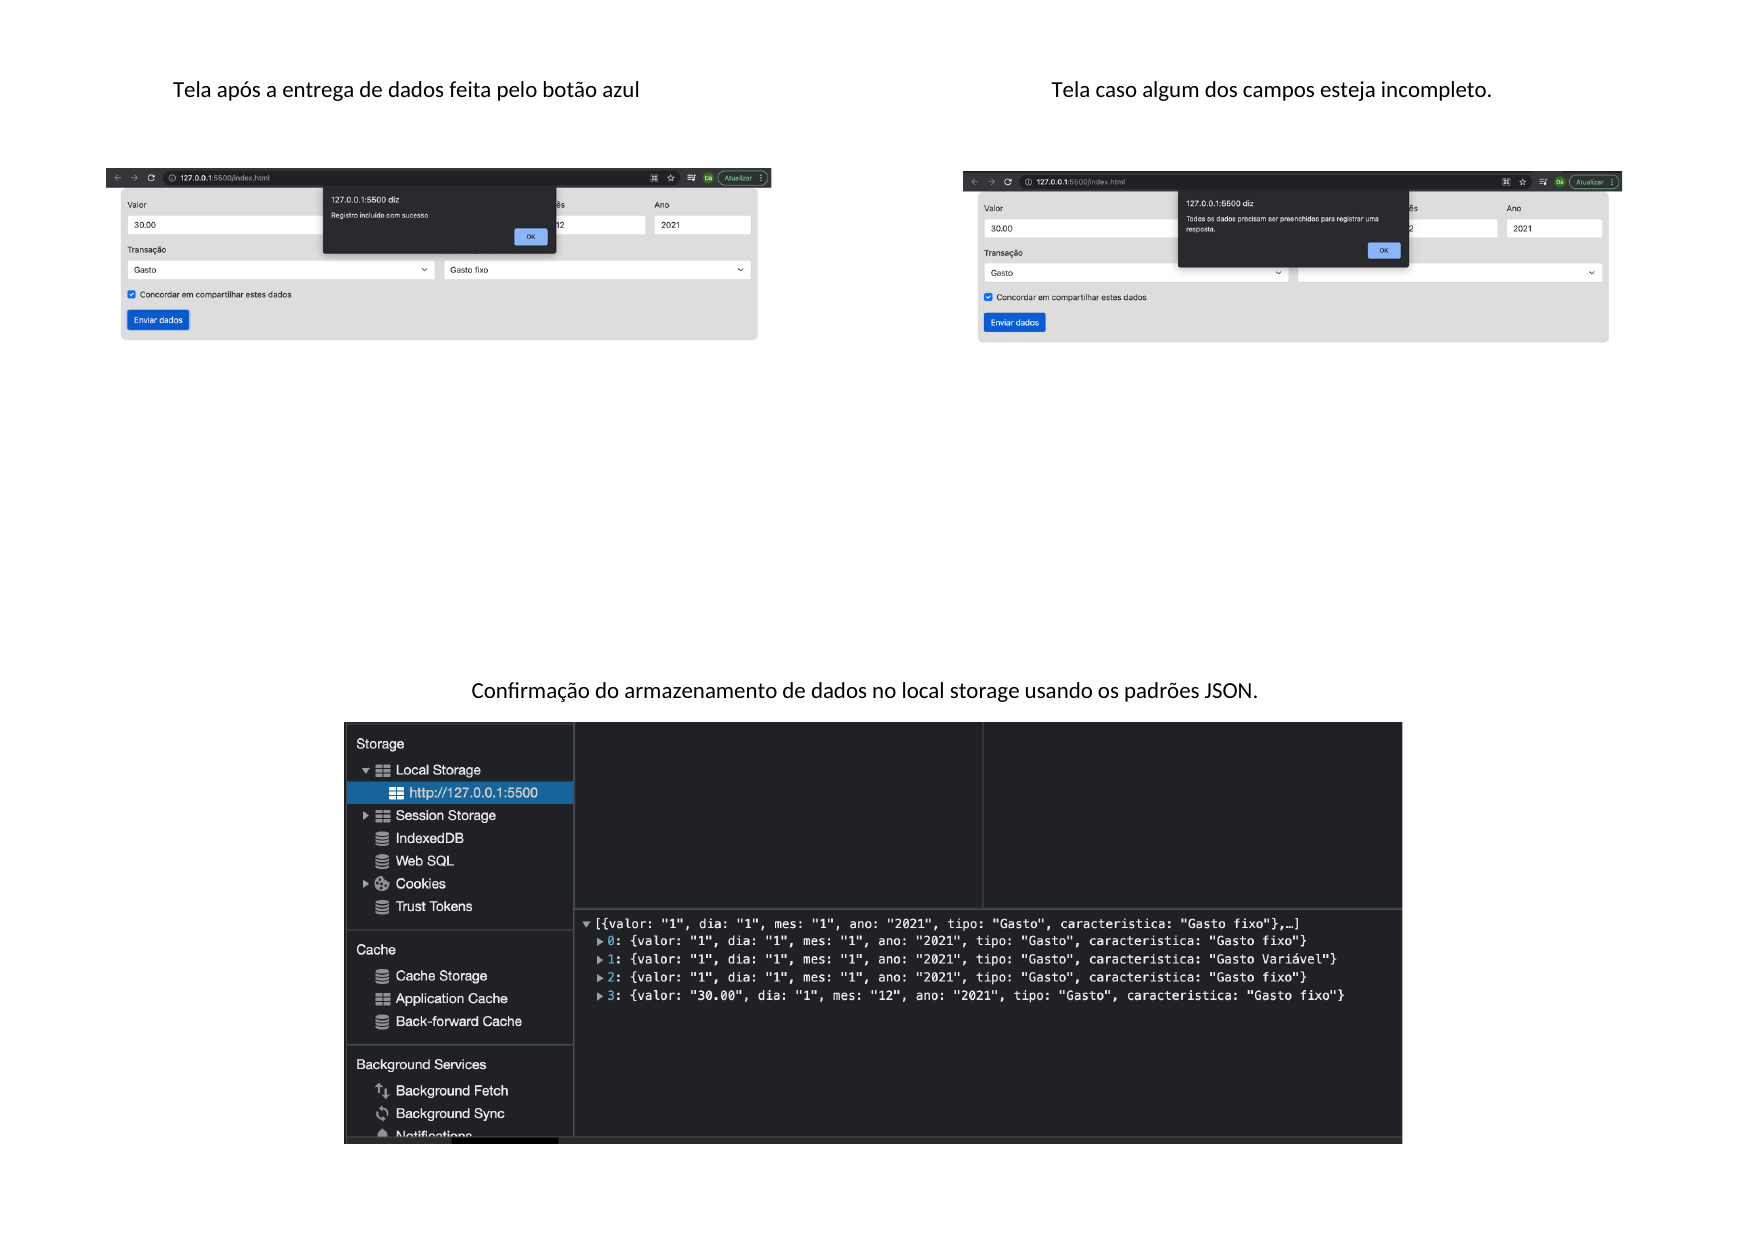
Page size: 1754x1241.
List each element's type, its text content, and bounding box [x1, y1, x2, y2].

picture [344, 722, 1403, 1144]
picture [963, 171, 1623, 564]
picture [106, 168, 772, 564]
text Confirmação do armazenamento de dados no local storage usando os padrões JSON. [75, 676, 1679, 704]
text Tela após a entrega de dados feita pelo botão azul Tela caso algum dos campos esteja incompleto. [75, 75, 1679, 103]
